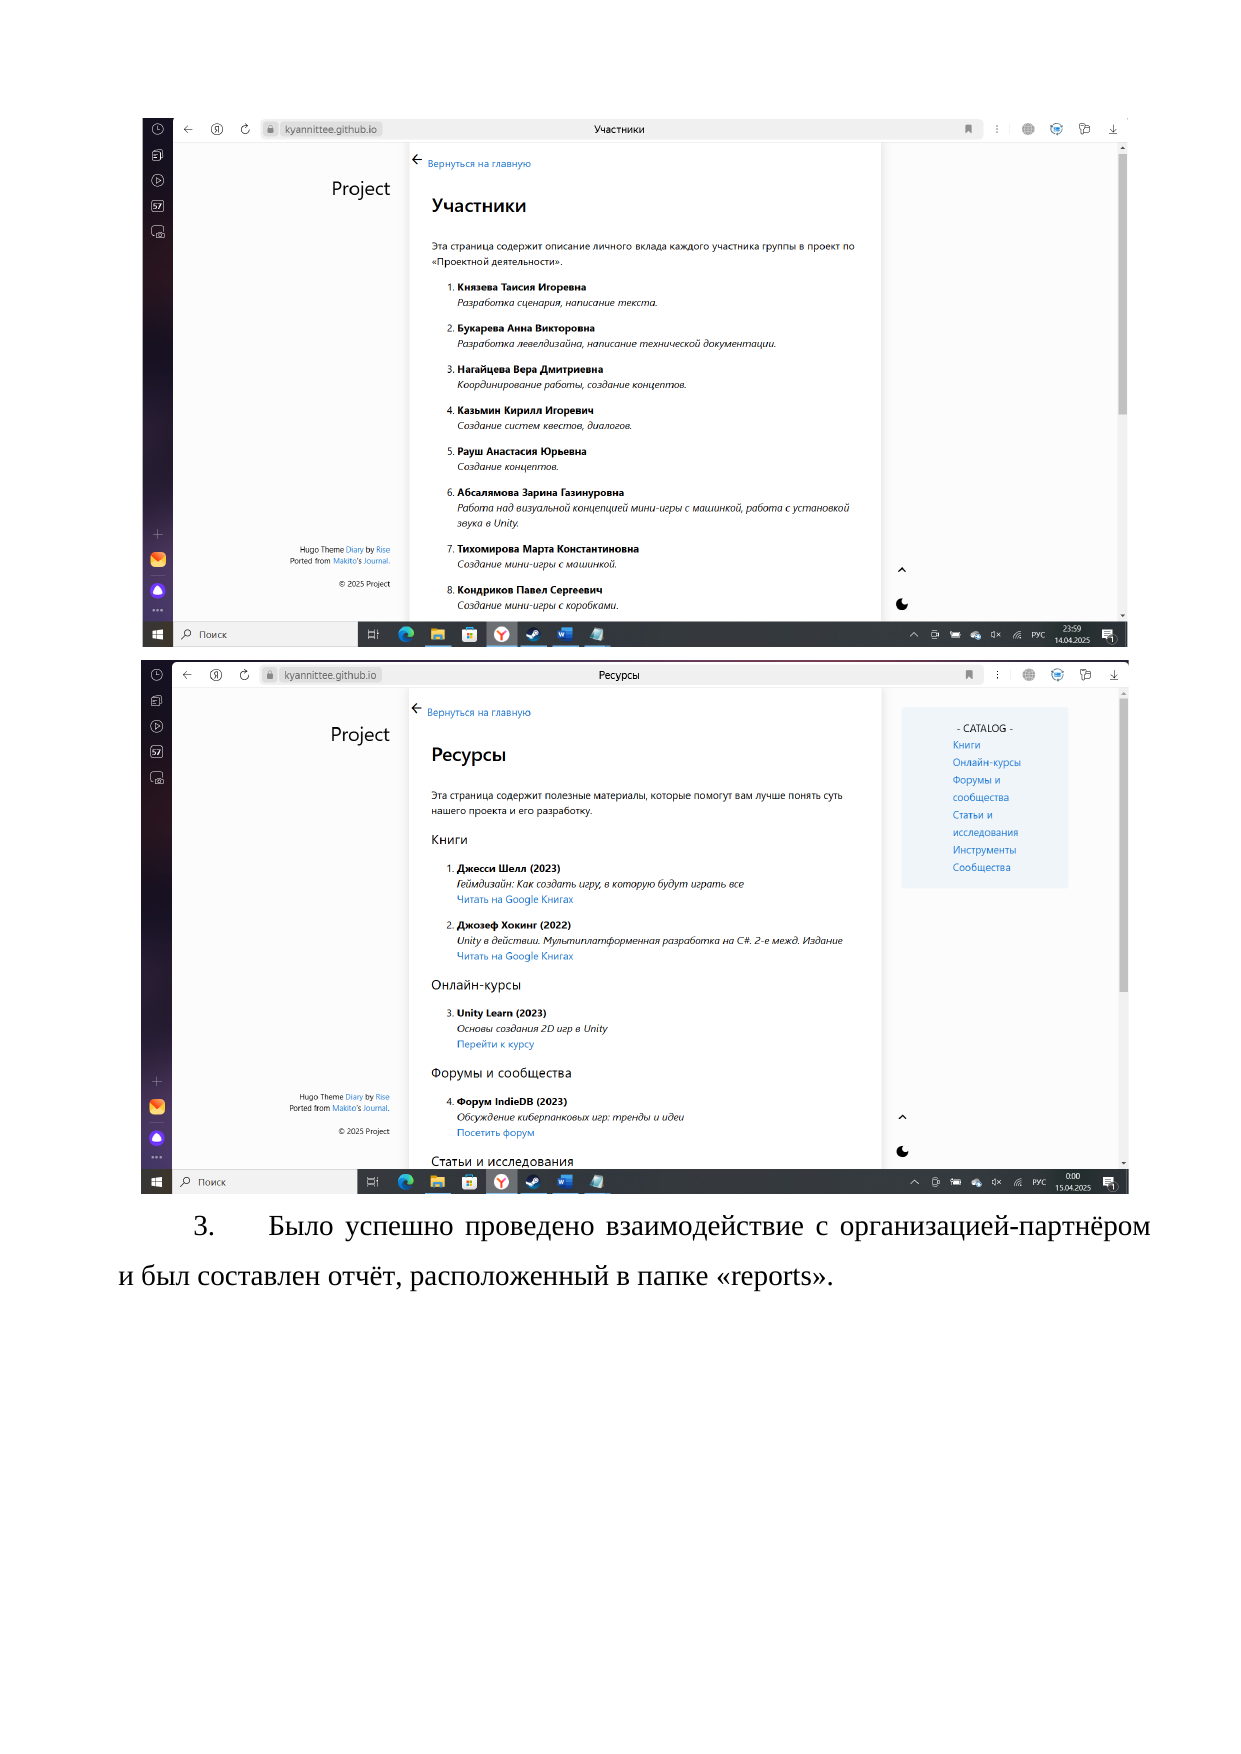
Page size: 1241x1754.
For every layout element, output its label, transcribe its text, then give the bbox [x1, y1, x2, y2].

picture [142, 118, 1128, 647]
picture [141, 660, 1129, 1194]
list Было успешно проведено взаимодействие с организацией-партнёром и был составлен отчёт, расположенный в папке «reports». [118, 1208, 1152, 1292]
